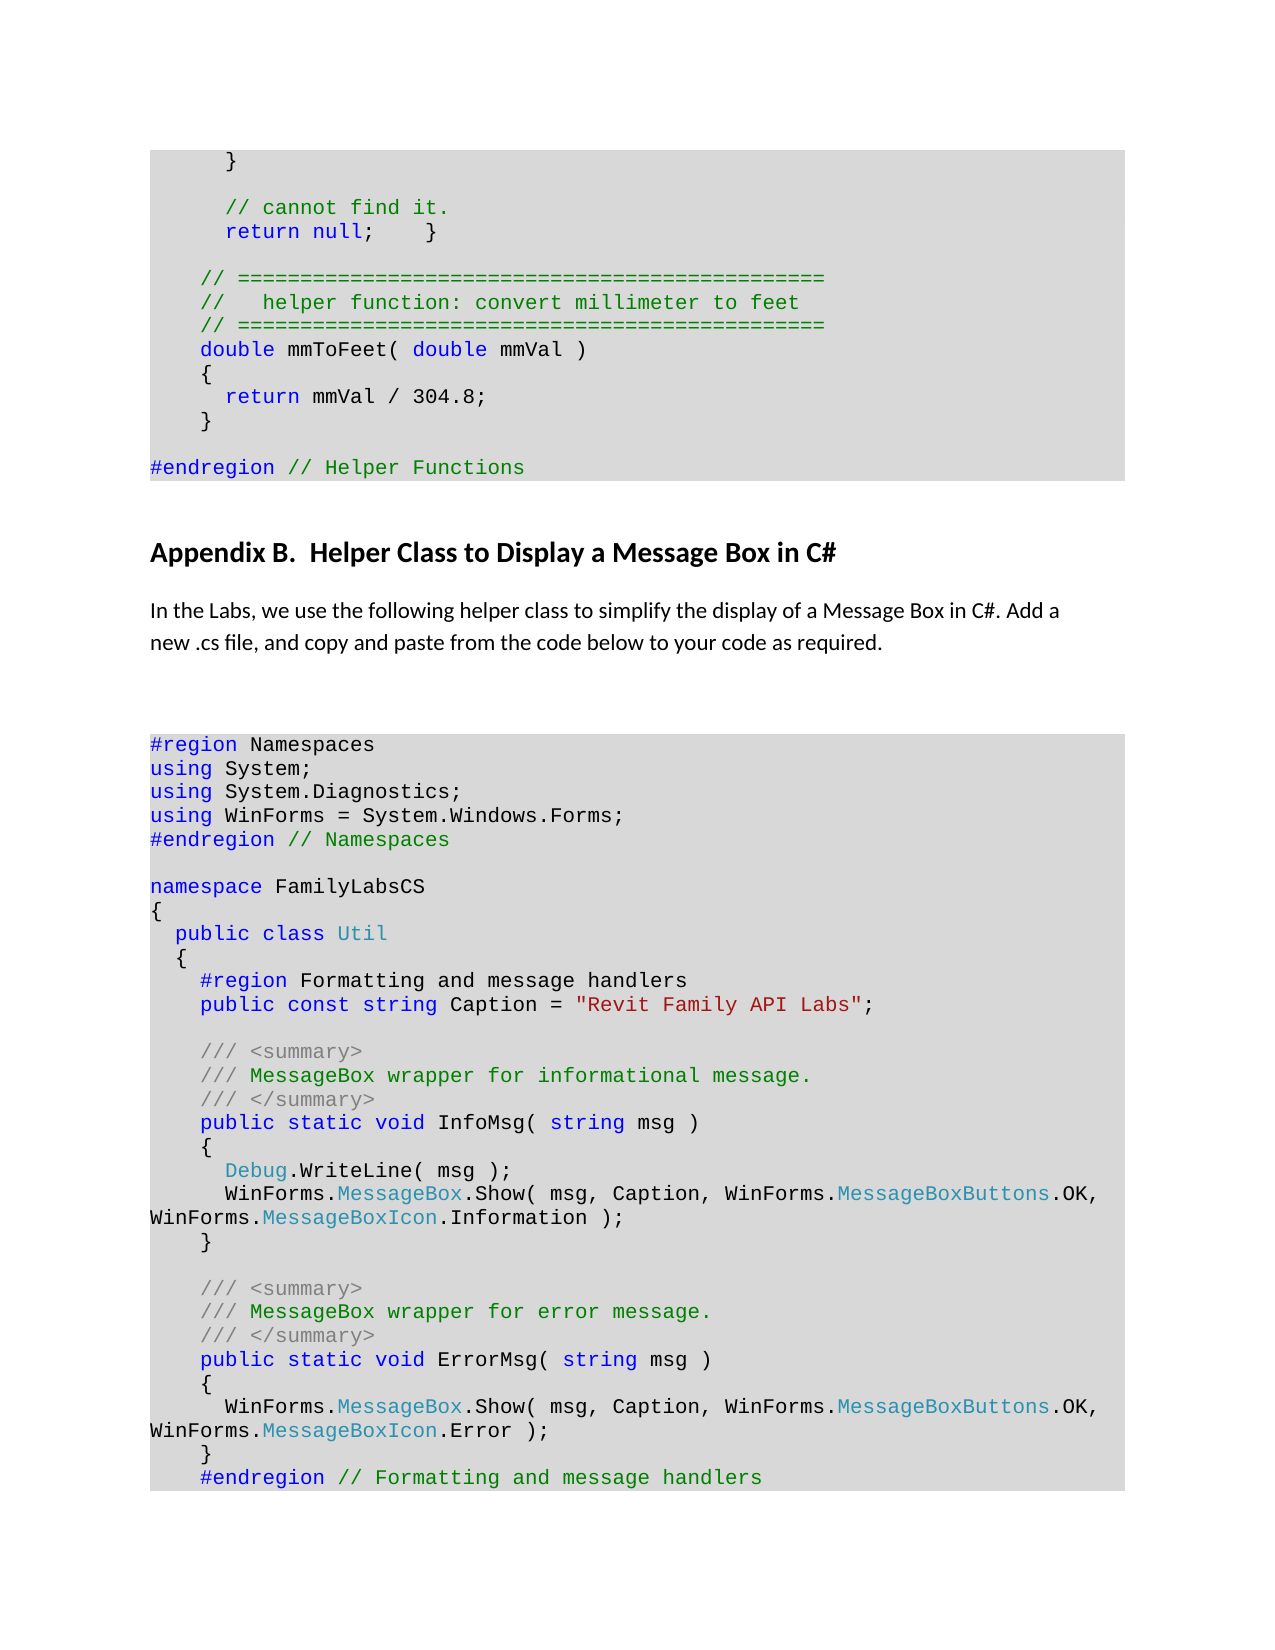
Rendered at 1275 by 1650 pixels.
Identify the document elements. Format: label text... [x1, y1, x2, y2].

text // =============================================== [150, 268, 1125, 292]
text /// </summary> [150, 1325, 1125, 1349]
text { [150, 1136, 1125, 1160]
text return mmVal / 304.8; [150, 386, 1125, 410]
text // helper function: convert millimeter to feet [150, 292, 1125, 316]
text // cannot find it. [150, 197, 1125, 221]
text Appendix B. Helper Class to Display a Message Box in C# [150, 534, 1125, 570]
text { [150, 899, 1125, 923]
text namespace FamilyLabsCS [150, 876, 1125, 899]
text } [150, 1443, 1125, 1467]
text { [150, 947, 1125, 971]
text public class Util [150, 923, 1125, 947]
text { [150, 363, 1125, 386]
text public const string Caption = "Revit Family API Labs"; [150, 994, 1125, 1018]
text #endregion // Helper Functions [150, 457, 1125, 481]
text } [150, 410, 1125, 434]
text In the Labs, we use the following helper class to simplify the display of a Message Box in C#. Add a new .cs file, and copy and paste from the code below to your code as required. [150, 596, 1125, 656]
text { [150, 1372, 1125, 1396]
text double mmToFeet( double mmVal ) [150, 339, 1125, 363]
text return null; } [150, 221, 1125, 244]
text // =============================================== [150, 316, 1125, 339]
text } [150, 150, 1125, 174]
text #region Namespaces [150, 734, 1125, 758]
text using System; [150, 758, 1125, 781]
text /// MessageBox wrapper for error message. [150, 1302, 1125, 1325]
text /// <summary> [150, 1278, 1125, 1302]
text } [150, 1231, 1125, 1254]
text public static void InfoMsg( string msg ) [150, 1112, 1125, 1136]
text /// MessageBox wrapper for informational message. [150, 1065, 1125, 1089]
text /// <summary> [150, 1041, 1125, 1065]
text public static void ErrorMsg( string msg ) [150, 1349, 1125, 1372]
text #region Formatting and message handlers [150, 971, 1125, 994]
text WinForms.MessageBox.Show( msg, Caption, WinForms.MessageBoxButtons.OK, WinForms.MessageBoxIcon.Information ); [150, 1183, 1125, 1231]
text using WinForms = System.Windows.Forms; [150, 805, 1125, 829]
text using System.Diagnostics; [150, 781, 1125, 805]
text /// </summary> [150, 1089, 1125, 1112]
text #endregion // Namespaces [150, 829, 1125, 852]
text #endregion // Formatting and message handlers [150, 1467, 1125, 1491]
text WinForms.MessageBox.Show( msg, Caption, WinForms.MessageBoxButtons.OK, WinForms.MessageBoxIcon.Error ); [150, 1396, 1125, 1443]
text Debug.WriteLine( msg ); [150, 1160, 1125, 1183]
